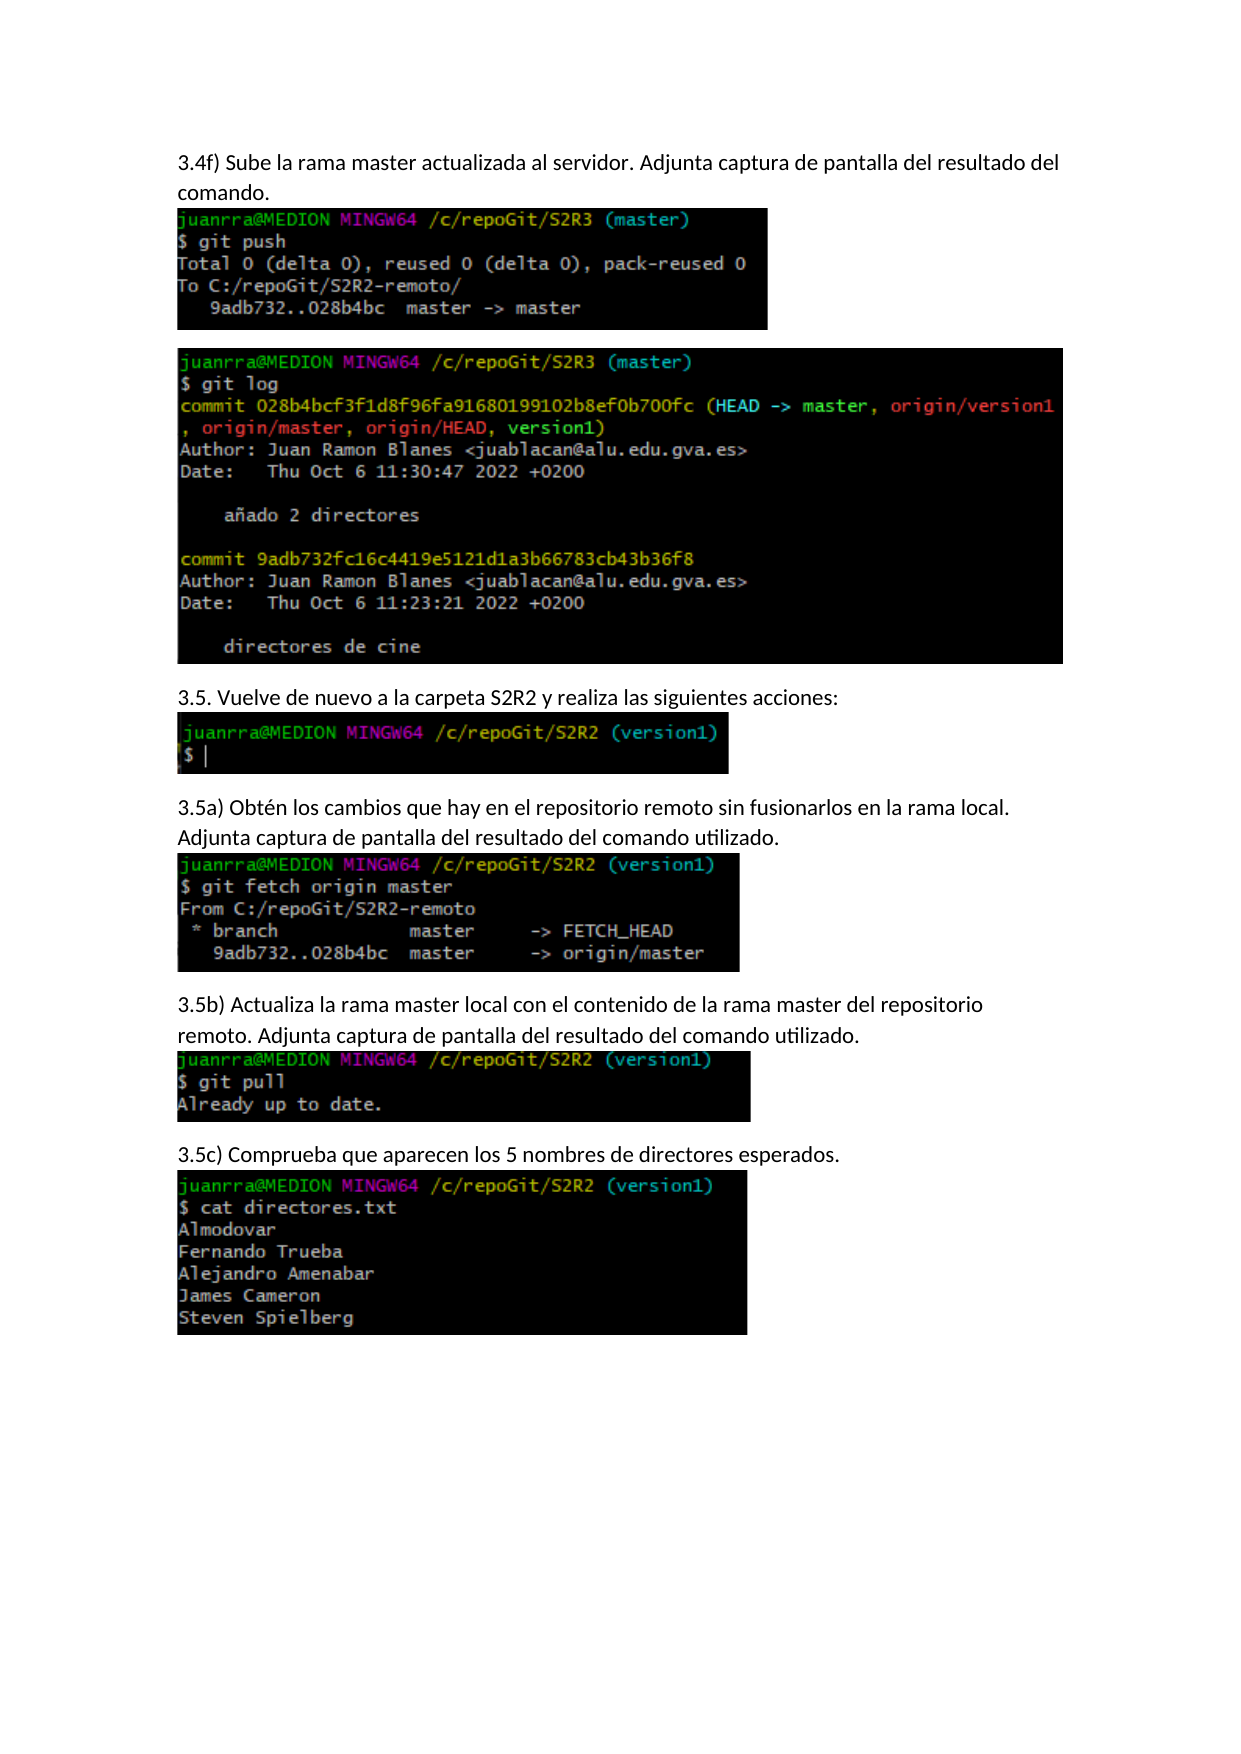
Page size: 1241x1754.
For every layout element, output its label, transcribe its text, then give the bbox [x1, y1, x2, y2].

picture [177, 1051, 751, 1122]
picture [177, 712, 729, 774]
picture [177, 1170, 748, 1335]
picture [177, 853, 740, 972]
picture [177, 208, 768, 330]
picture [177, 348, 1063, 664]
